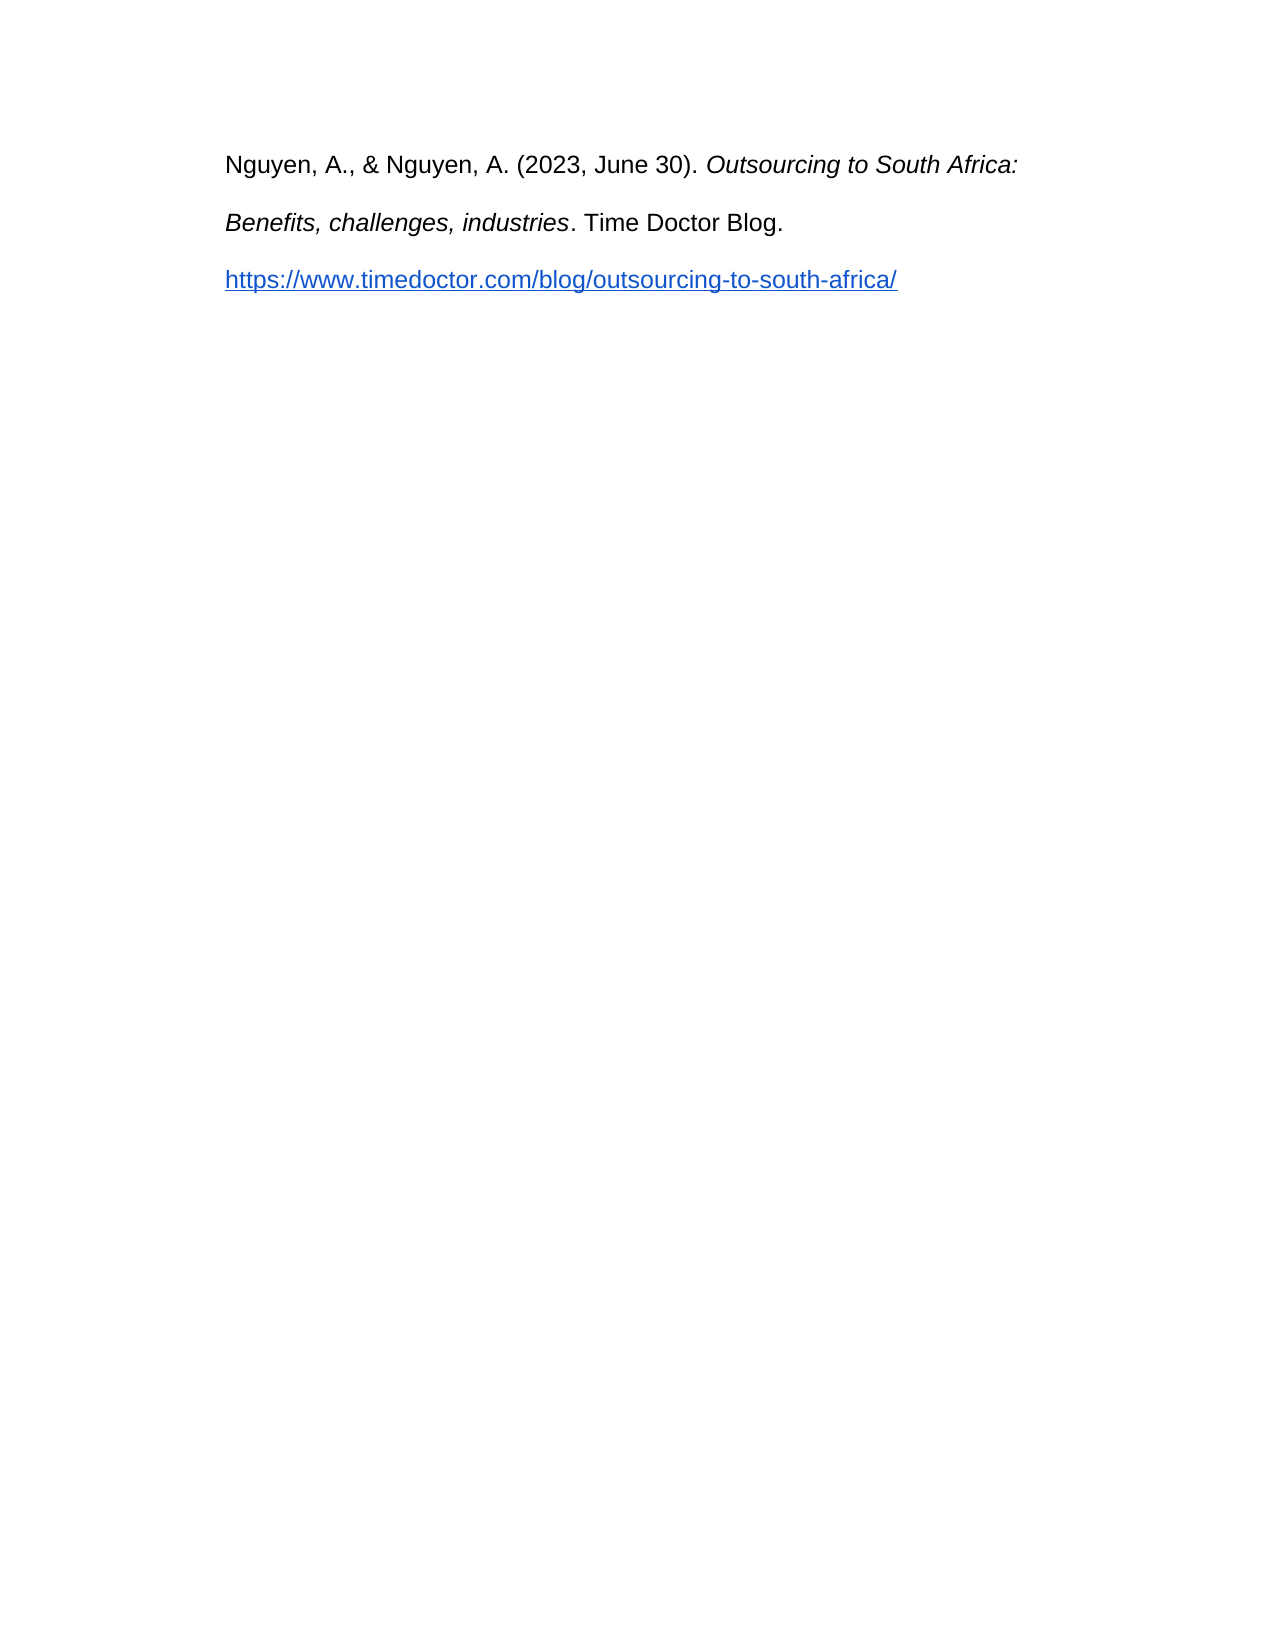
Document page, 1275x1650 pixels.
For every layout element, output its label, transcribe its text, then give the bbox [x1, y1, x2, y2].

text Nguyen, A., & Nguyen, A. (2023, June 30). Outsourcing to South Africa: Benefits, challenges, industries. Time Doctor Blog. https://www.timedoctor.com/blog/outsourcing-to-south-africa/ [225, 150, 1125, 294]
